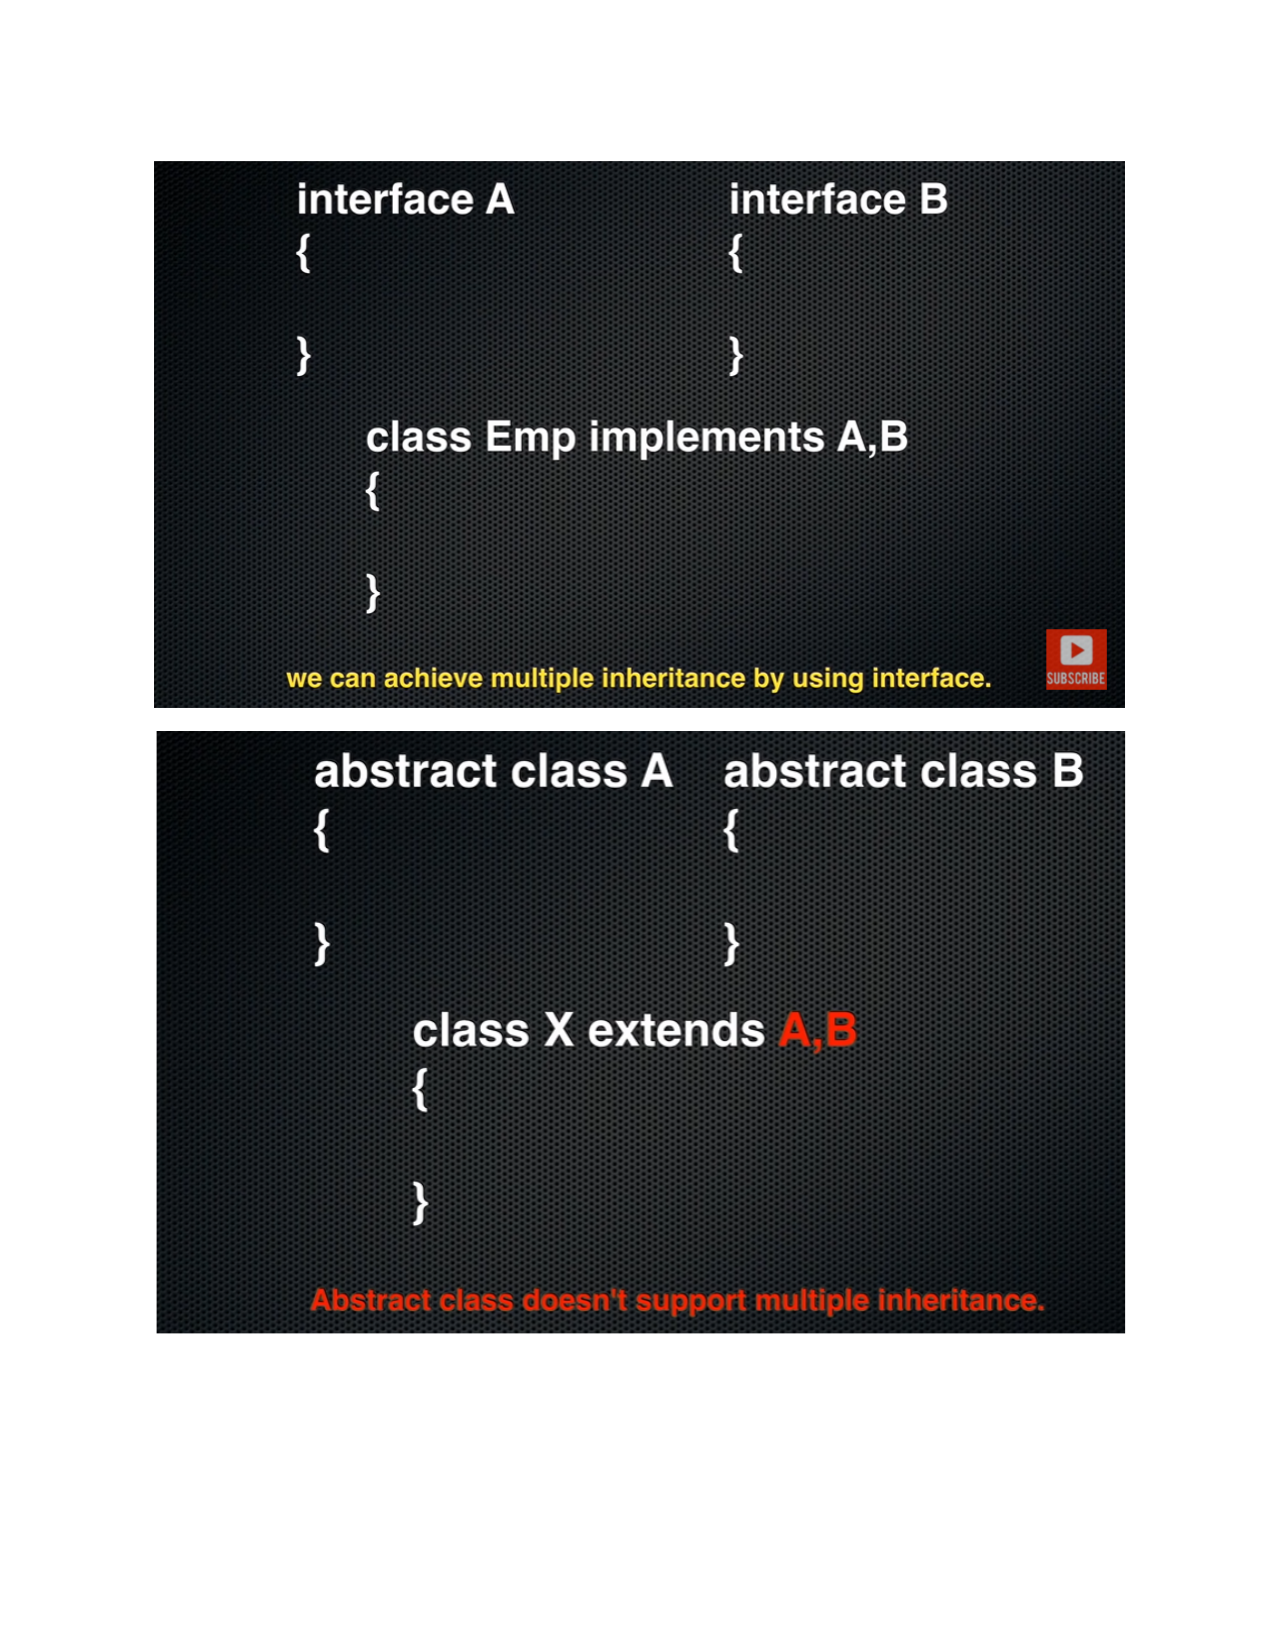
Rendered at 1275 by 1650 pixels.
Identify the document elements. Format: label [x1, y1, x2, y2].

picture [150, 731, 1125, 1339]
picture [150, 150, 1125, 713]
